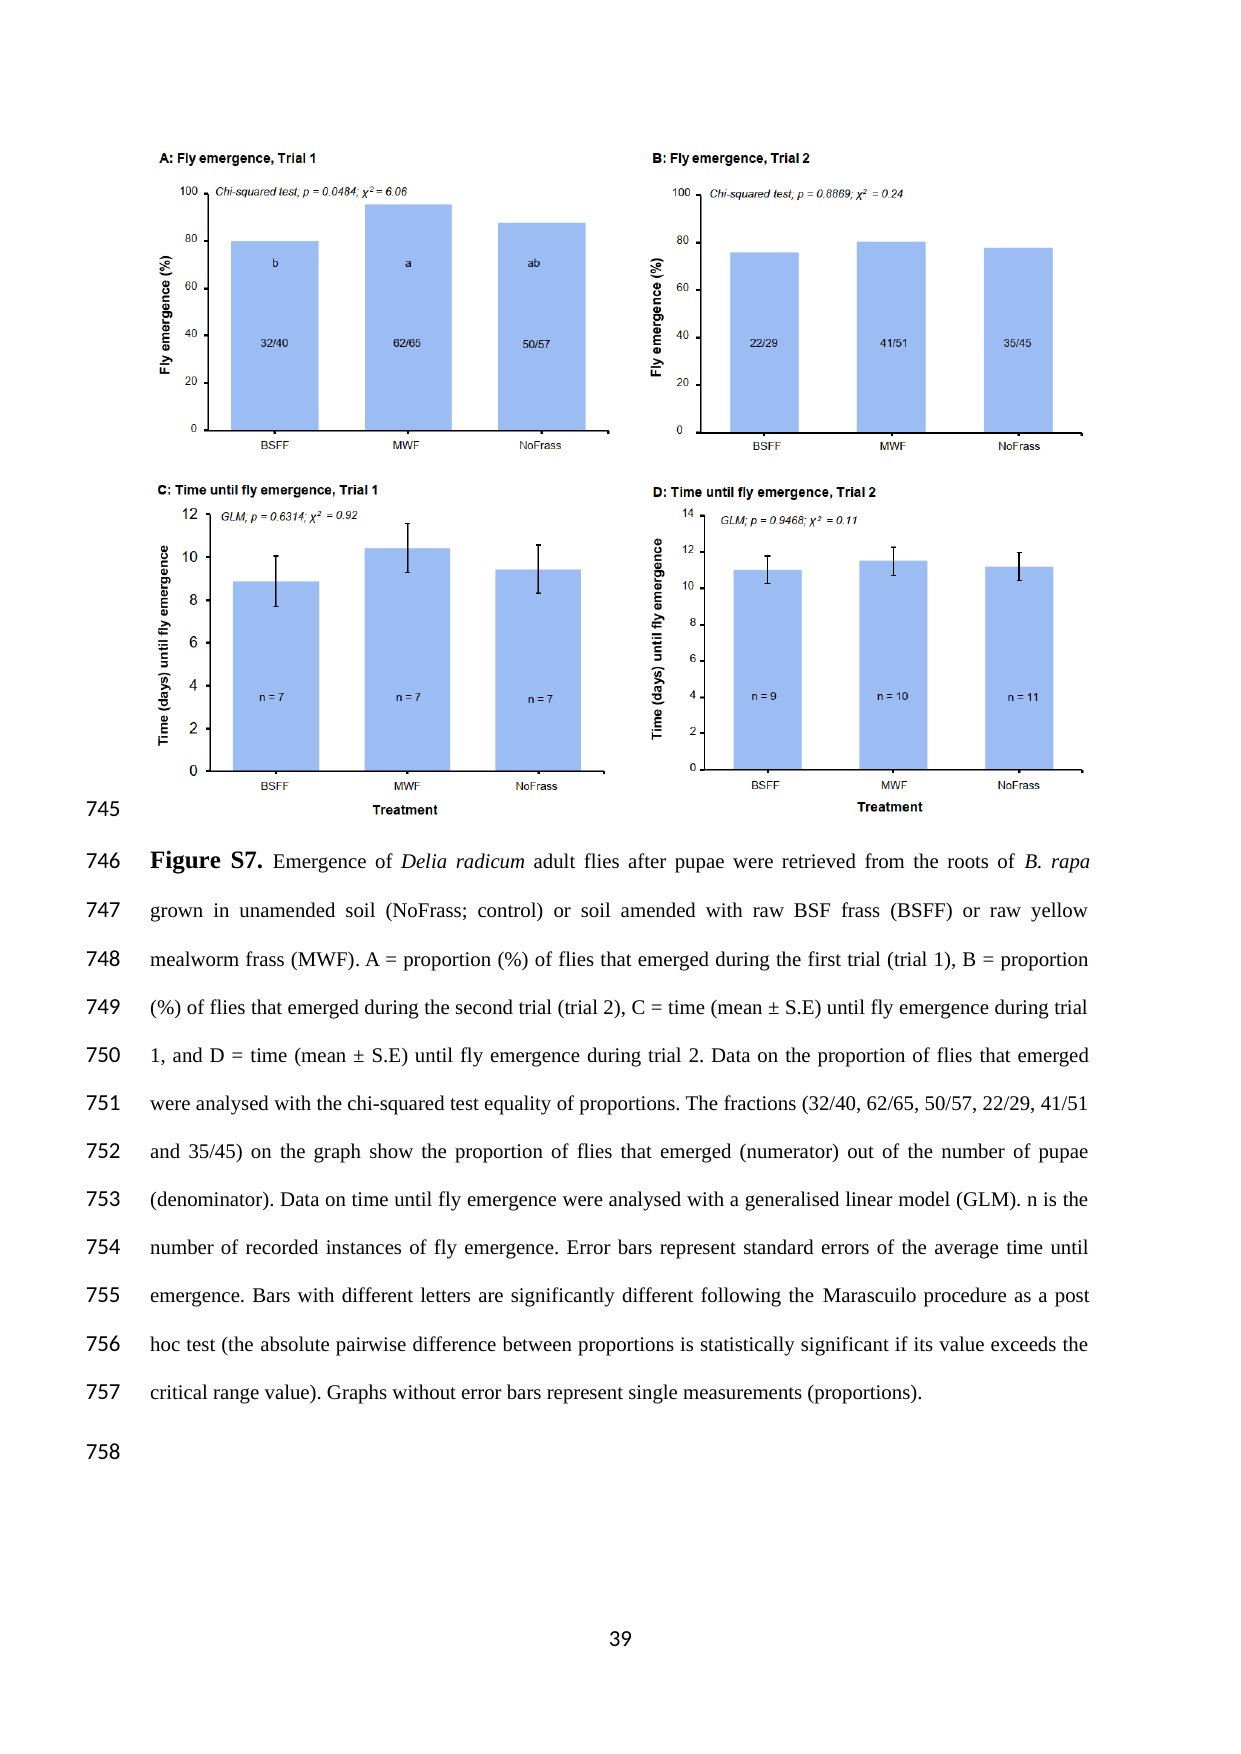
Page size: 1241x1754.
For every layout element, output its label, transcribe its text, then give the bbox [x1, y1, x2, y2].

text Figure S7. Emergence of Delia radicum adult flies after pupae were retrieved from the roots of B. rapa grown in unamended soil (NoFrass; control) or soil amended with raw BSF frass (BSFF) or raw yellow mealworm frass (MWF). A = proportion (%) of flies that emerged during the first trial (trial 1), B = proportion (%) of flies that emerged during the second trial (trial 2), C = time (mean ± S.E) until fly emergence during trial 1, and D = time (mean ± S.E) until fly emergence during trial 2. Data on the proportion of flies that emerged were analysed with the chi-squared test equality of proportions. The fractions (32/40, 62/65, 50/57, 22/29, 41/51 and 35/45) on the graph show the proportion of flies that emerged (numerator) out of the number of pupae (denominator). Data on time until fly emergence were analysed with a generalised linear model (GLM). n is the number of recorded instances of fly emergence. Error bars represent standard errors of the average time until emergence. Bars with different letters are significantly different following the Marascuilo procedure as a post hoc test (the absolute pairwise difference between proportions is statistically significant if its value exceeds the critical range value). Graphs without error bars represent single measurements (proportions). [150, 817, 1090, 1404]
picture [150, 150, 1091, 817]
